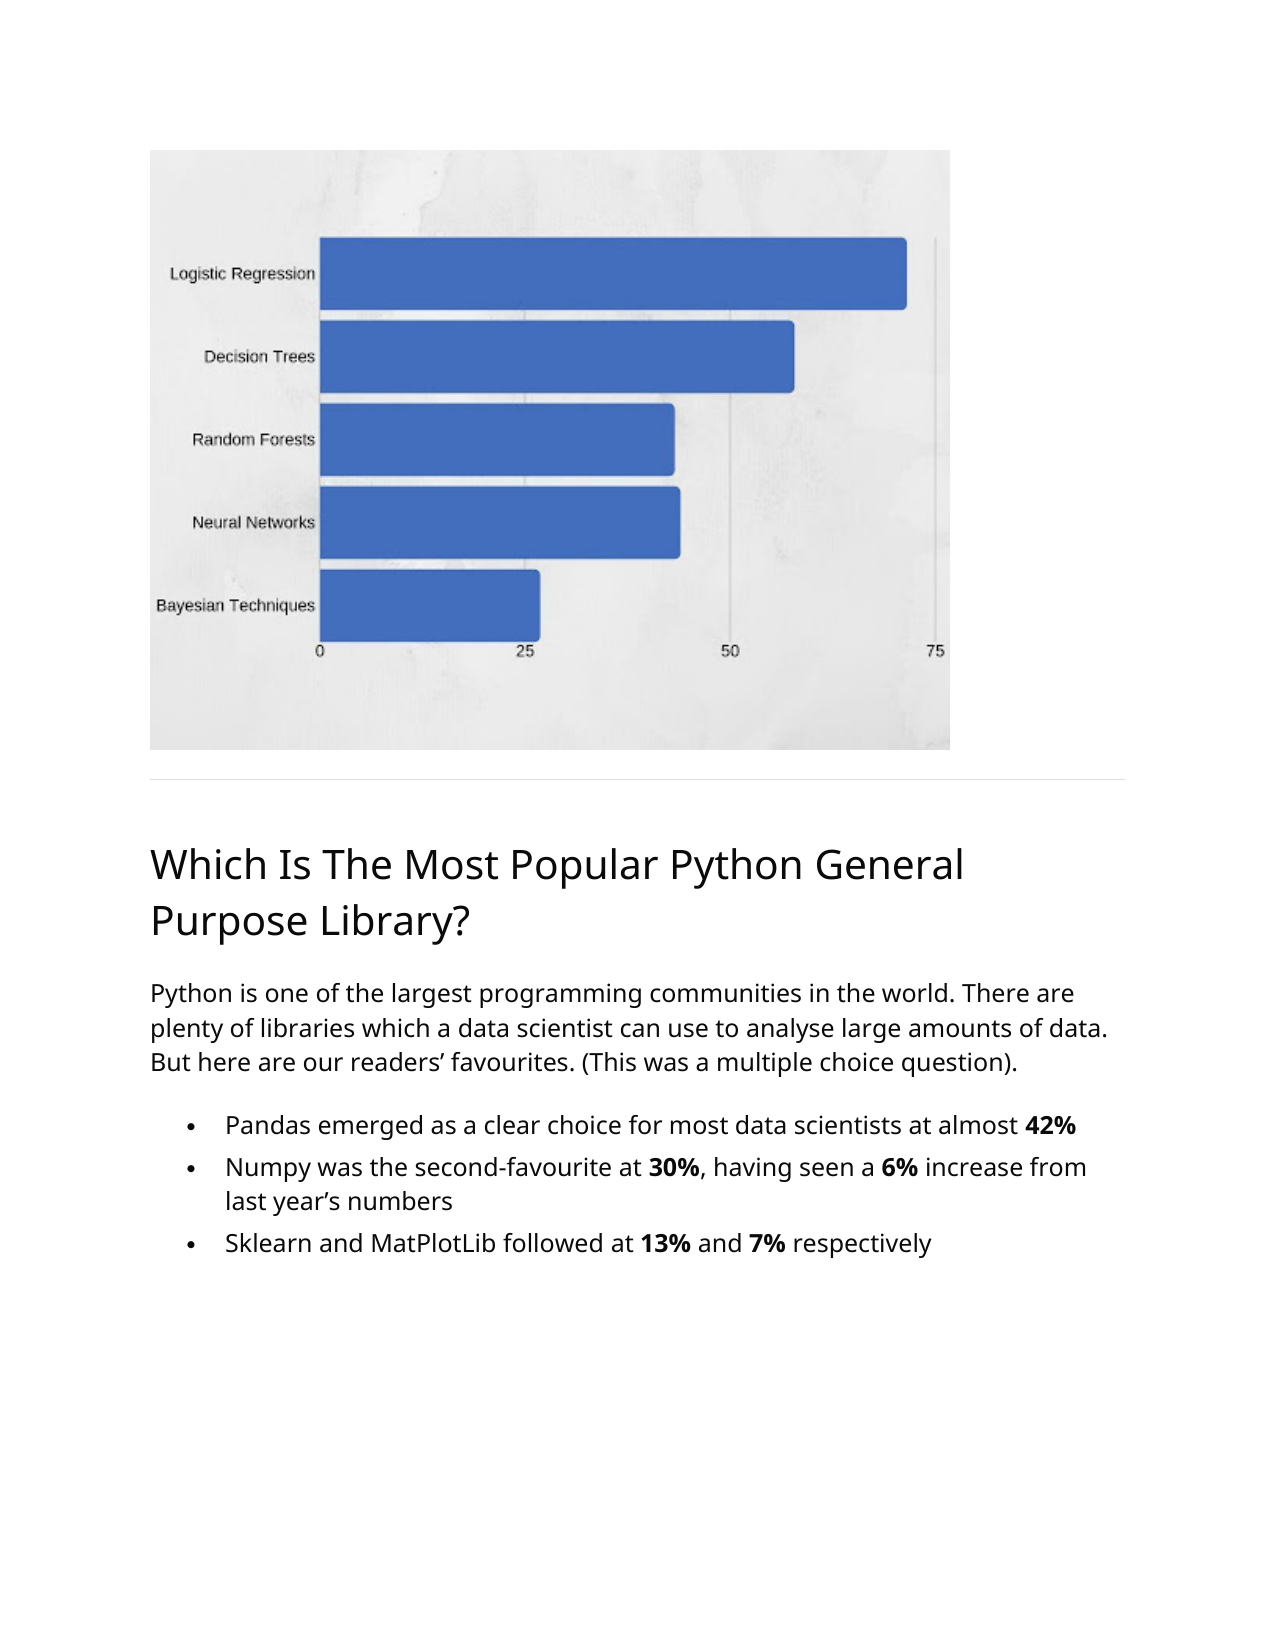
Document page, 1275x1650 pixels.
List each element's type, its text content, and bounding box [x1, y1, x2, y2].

list Pandas emerged as a clear choice for most data scientists at almost 42% [187, 1107, 1125, 1142]
list Sklearn and MatPlotLib followed at 13% and 7% respectively [187, 1225, 1125, 1259]
text Which Is The Most Popular Python General Purpose Library? [150, 836, 1125, 947]
list Numpy was the second-favourite at 30%, having seen a 6% increase from last year’s numbers [187, 1149, 1125, 1217]
text Python is one of the largest programming communities in the world. There are plenty of libraries which a data scientist can use to analyse large amounts of data. But here are our readers’ favourites. (This was a multiple choice question). [150, 976, 1125, 1078]
picture [150, 150, 951, 750]
